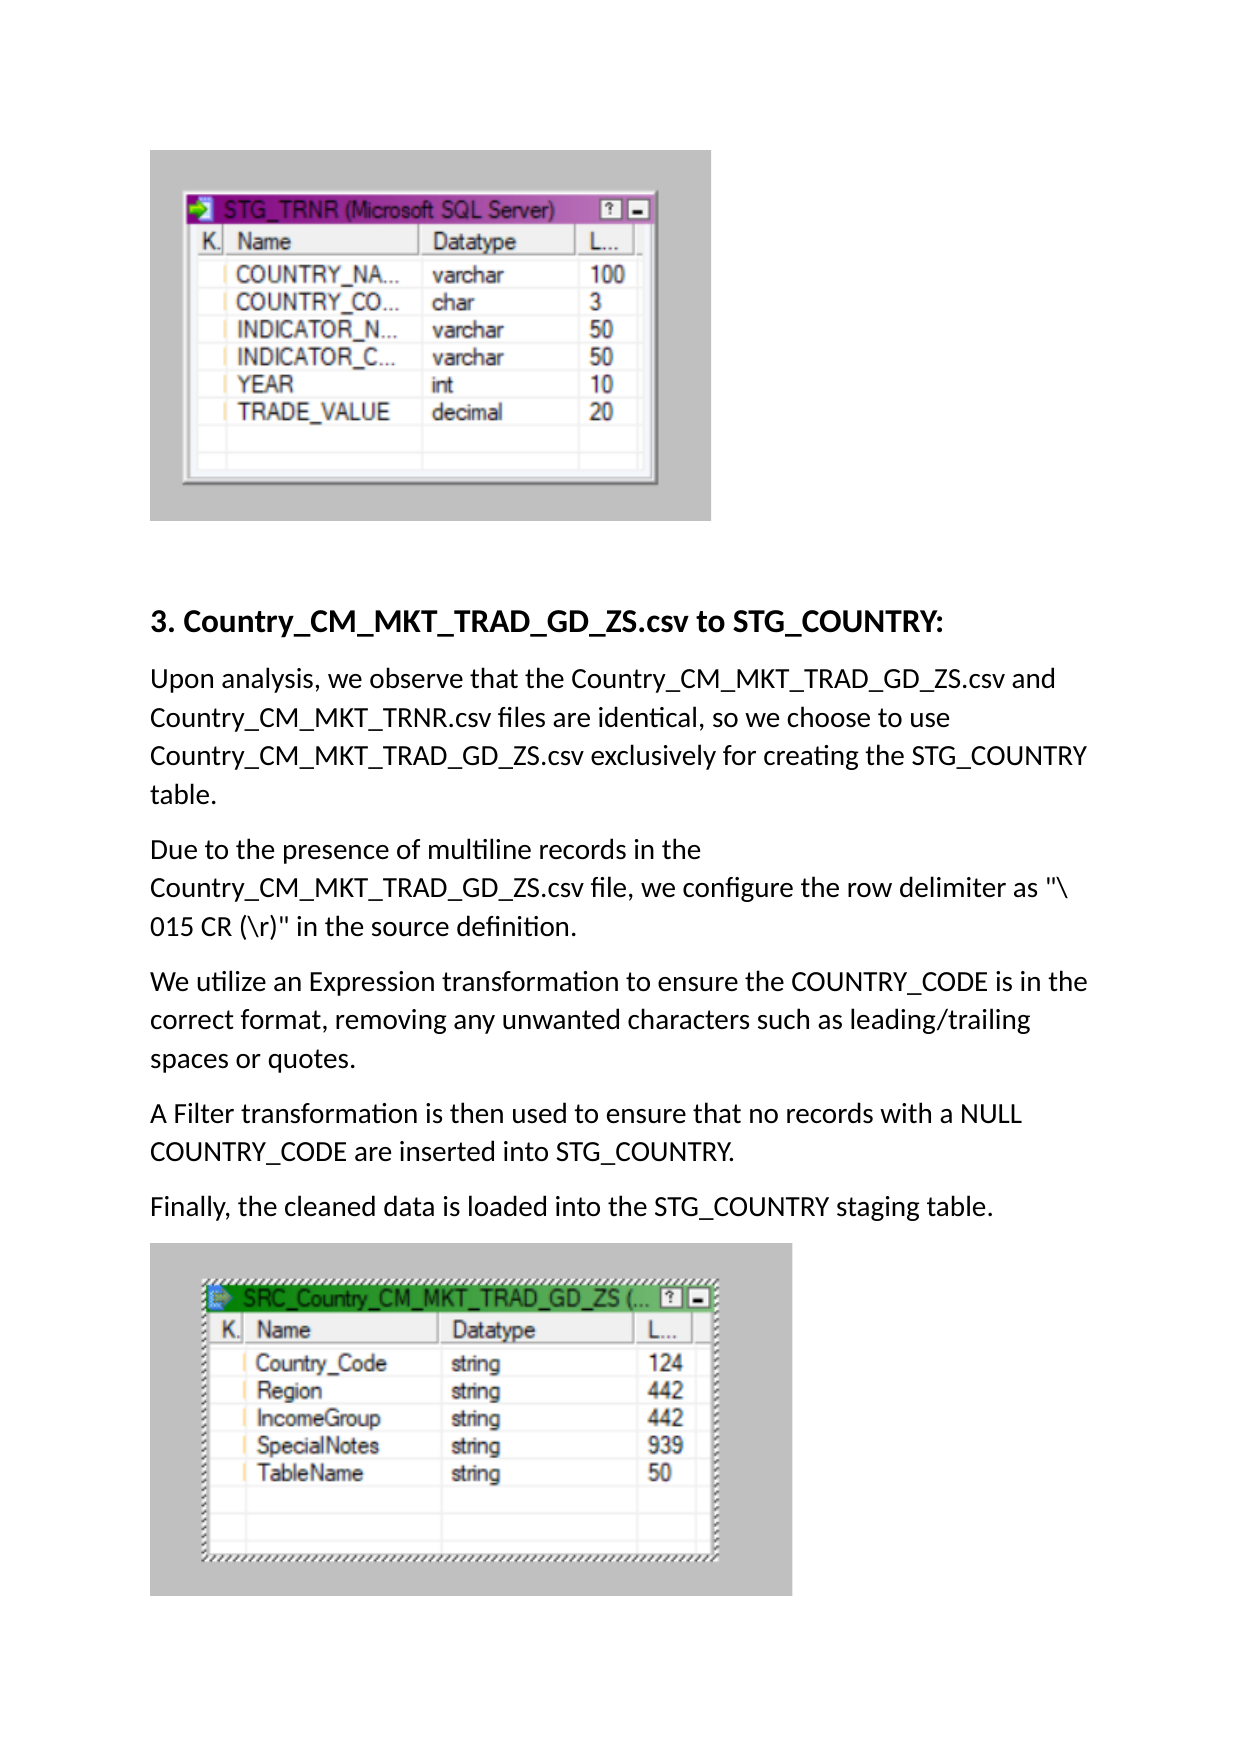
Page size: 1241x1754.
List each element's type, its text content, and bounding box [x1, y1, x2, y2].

text We utilize an Expression transformation to ensure the COUNTRY_CODE is in the correct format, removing any unwanted characters such as leading/trailing spaces or quotes. [150, 963, 1090, 1075]
text Finally, the cleaned data is loaded into the STG_COUNTRY staging table. [150, 1188, 1090, 1224]
picture [150, 150, 712, 521]
text 3. Country_CM_MKT_TRAD_GD_ZS.csv to STG_COUNTRY: [150, 600, 1090, 641]
text Upon analysis, we observe that the Country_CM_MKT_TRAD_GD_ZS.csv and Country_CM_MKT_TRNR.csv files are identical, so we choose to use Country_CM_MKT_TRAD_GD_ZS.csv exclusively for creating the STG_COUNTRY table. [150, 661, 1090, 811]
text Due to the presence of multiline records in the Country_CM_MKT_TRAD_GD_ZS.csv file, we configure the row delimiter as "\015 CR (\r)" in the source definition. [150, 831, 1090, 943]
text A Filter transformation is then used to ensure that no records with a NULL COUNTRY_CODE are inserted into STG_COUNTRY. [150, 1095, 1090, 1169]
picture [150, 1243, 793, 1596]
